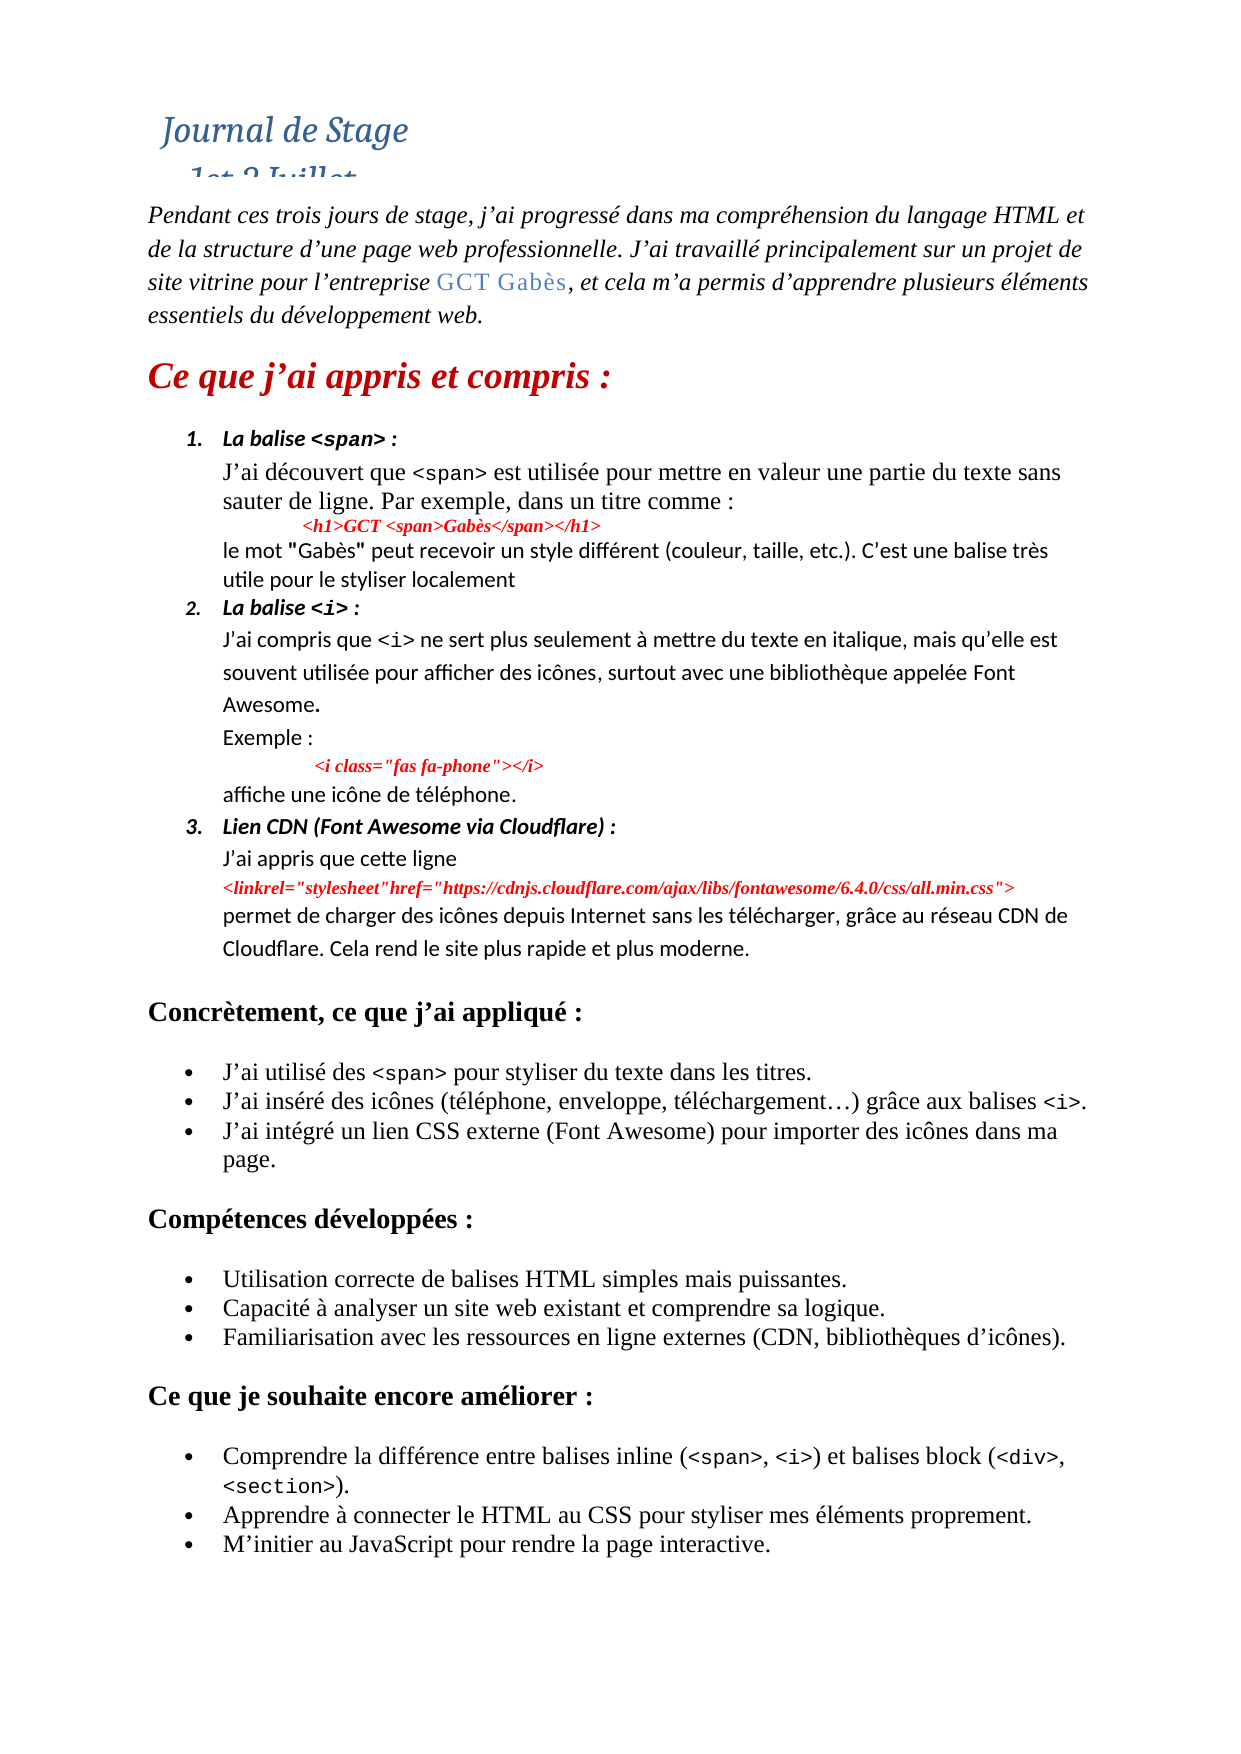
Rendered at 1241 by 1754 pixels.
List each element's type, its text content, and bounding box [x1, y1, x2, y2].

list Comprendre la différence entre balises inline (<span>, <i>) et balises block (<div>, <section>). [185, 1499, 1093, 1558]
list Lien CDN (Font Awesome via Cloudflare) : [185, 812, 1093, 840]
list affiche une icône de téléphone. [223, 780, 1093, 808]
list Utilisation correcte de balises HTML simples mais puissantes. [185, 1264, 1093, 1293]
list <h1>GCT <span>Gabès</span></h1> [223, 515, 1093, 537]
list Familiarisation avec les ressources en ligne externes (CDN, bibliothèques d’icônes). [185, 1380, 1093, 1409]
list J’ai découvert que <span> est utilisée pour mettre en valeur une partie du texte sans sauter de ligne. Par exemple, dans un titre comme : [223, 457, 1093, 515]
list La balise <i> : [185, 593, 1093, 621]
list J’ai intégré un lien CSS externe (Font Awesome) pour importer des icônes dans ma page. [185, 1116, 1093, 1173]
subtitle Compétences développées : [148, 1202, 1093, 1235]
list <linkrel="stylesheet"href="https://cdnjs.cloudflare.com/ajax/libs/fontawesome/6.4.0/css/all.min.css"> [223, 877, 1093, 898]
list le mot "Gabès" peut recevoir un style différent (couleur, taille, etc.). C’est une balise très utile pour le styliser localement [223, 537, 1093, 593]
list J’ai utilisé des <span> pour styliser du texte dans les titres. [185, 1057, 1093, 1086]
list J’ai compris que <i> ne sert plus seulement à mettre du texte en italique, mais qu’elle est souvent utilisée pour afficher des icônes, surtout avec une bibliothèque appelée Font Awesome. Exemple : [223, 626, 1093, 751]
list J’ai appris que cette ligne [223, 844, 1093, 873]
list La balise <span> : [185, 424, 1093, 452]
list permet de charger des icônes depuis Internet sans les télécharger, grâce au réseau CDN de Cloudflare. Cela rend le site plus rapide et plus moderne. [223, 902, 1093, 962]
list <i class="fas fa-phone"></i> [223, 755, 1093, 776]
text Pendant ces trois jours de stage, j’ai progressé dans ma compréhension du langage HTML et de la structure d’une page web professionnelle. J’ai travaillé principalement sur un projet de site vitrine pour l’entreprise GCT Gabès, et cela m’a permis d’apprendre plusieurs éléments essentiels du développement web. [148, 201, 1093, 328]
text Concrètement, ce que j’ai appliqué : [148, 995, 1093, 1027]
text Ce que j’ai appris et compris : [148, 353, 1093, 397]
list Capacité à analyser un site web existant et comprendre sa logique. [185, 1322, 1093, 1351]
list J’ai inséré des icônes (téléphone, enveloppe, téléchargement…) grâce aux balises <i>. [185, 1086, 1093, 1116]
subtitle Ce que je souhaite encore améliorer : [148, 1438, 1093, 1470]
